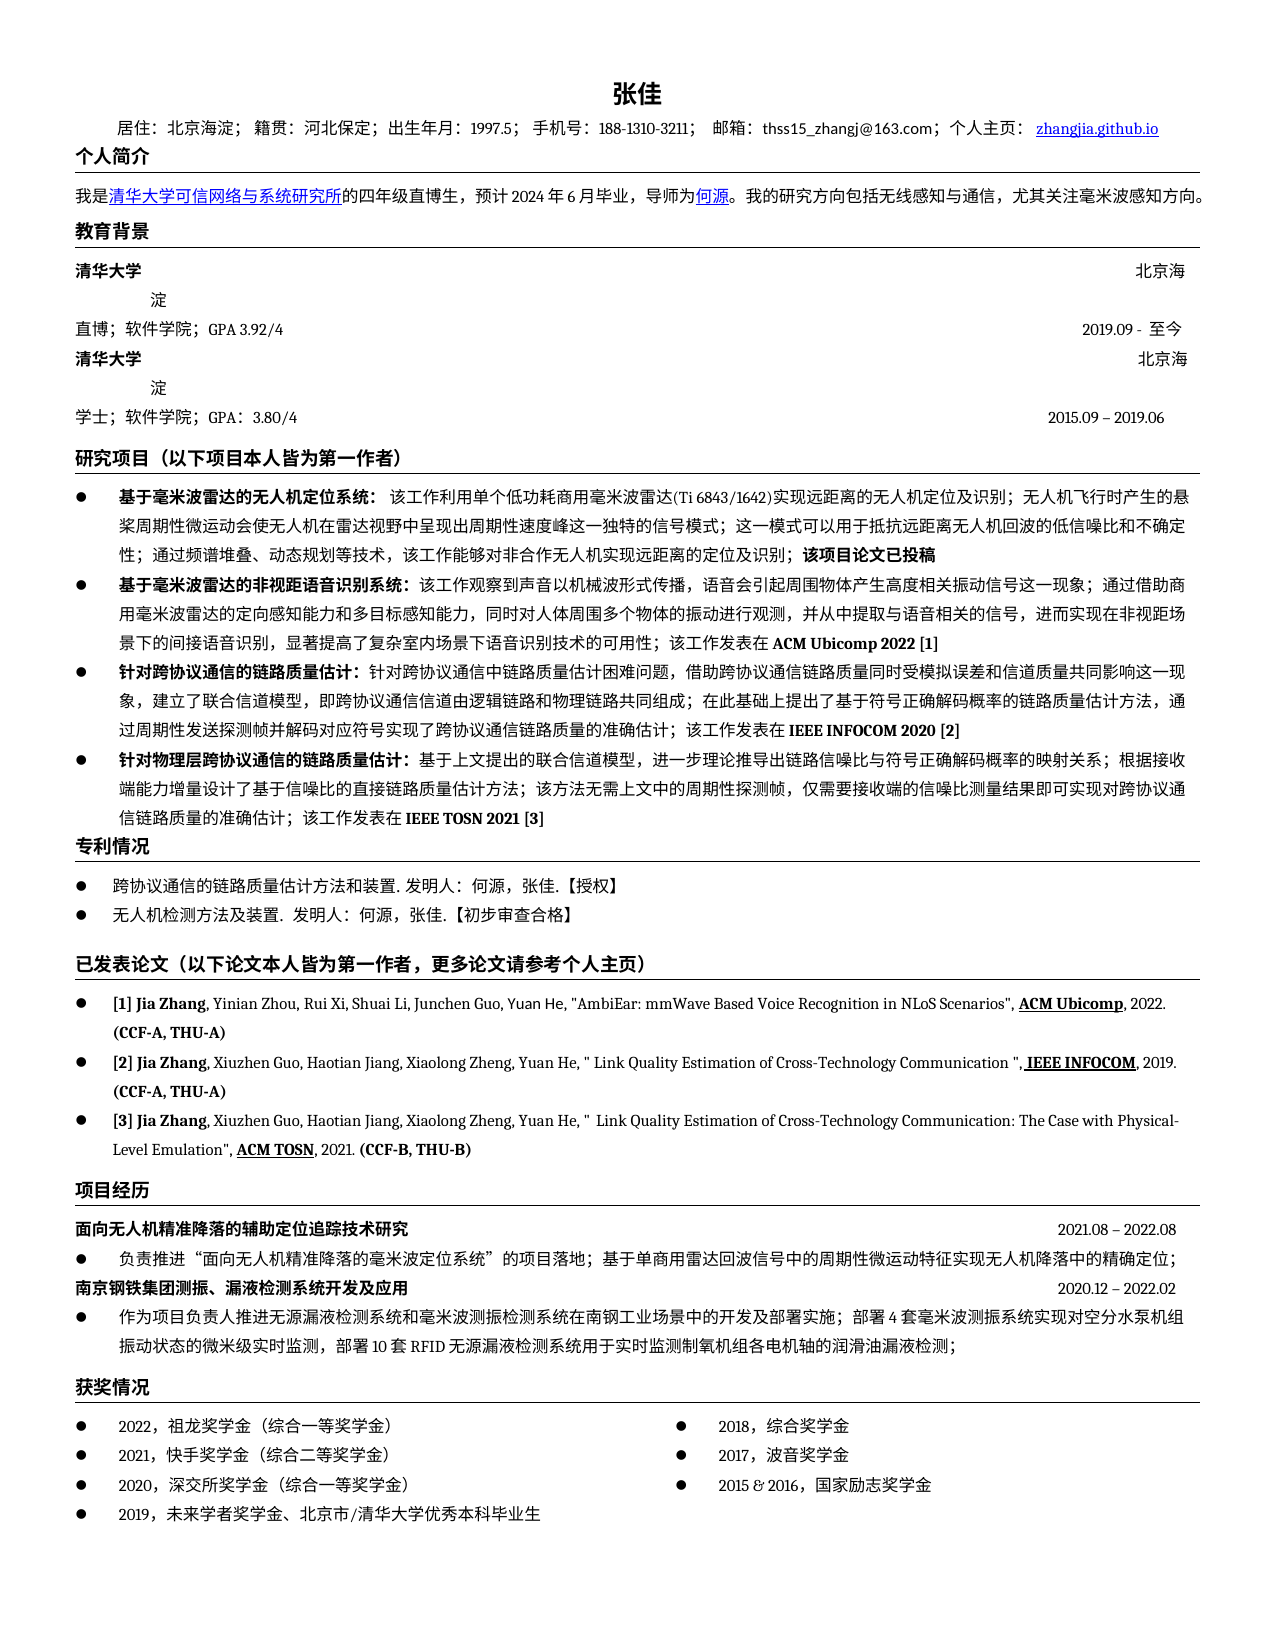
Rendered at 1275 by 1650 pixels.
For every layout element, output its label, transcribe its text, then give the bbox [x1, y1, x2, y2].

text 张佳 [75, 75, 1200, 111]
list 2019，未来学者奖学金、北京市/清华大学优秀本科毕业生 [75, 1497, 600, 1526]
list 2018，综合奖学金 [675, 1409, 1200, 1438]
text 清华大学 北京海淀 [75, 342, 1200, 400]
text 清华大学 北京海淀 [75, 254, 1200, 312]
text 居住：北京海淀； 籍贯：河北保定；出生年月：1997.5； 手机号：188-1310-3211； 邮箱：thss15_zhangj@163.com；个人主页： zhangjia.github.io [75, 111, 1200, 140]
list 2020，深交所奖学金（综合一等奖学金） [75, 1468, 600, 1497]
text 面向无人机精准降落的辅助定位追踪技术研究 2021.08 – 2022.08 [75, 1212, 1200, 1242]
text 个人简介 [75, 140, 1200, 172]
list 基于毫米波雷达的非视距语音识别系统：该工作观察到声音以机械波形式传播，语音会引起周围物体产生高度相关振动信号这一现象；通过借助商用毫米波雷达的定向感知能力和多目标感知能力，同时对人体周围多个物体的振动进行观测，并从中提取与语音相关的信号，进而实现在非视距场景下的间接语音识别，显著提高了复杂室内场景下语音识别技术的可用性；该工作发表在 ACM Ubicomp 2022 [1] [75, 568, 1200, 655]
list 跨协议通信的链路质量估计方法和装置. 发明人：何源，张佳.【授权】 [75, 869, 1200, 898]
list 基于毫米波雷达的无人机定位系统： 该工作利用单个低功耗商用毫米波雷达(Ti 6843/1642)实现远距离的无人机定位及识别；无人机飞行时产生的悬桨周期性微运动会使无人机在雷达视野中呈现出周期性速度峰这一独特的信号模式；这一模式可以用于抵抗远距离无人机回波的低信噪比和不确定性；通过频谱堆叠、动态规划等技术，该工作能够对非合作无人机实现远距离的定位及识别；该项目论文已投稿 [75, 480, 1200, 568]
list 2021，快手奖学金（综合二等奖学金） [75, 1438, 600, 1468]
text 获奖情况 [75, 1371, 1200, 1402]
list 针对物理层跨协议通信的链路质量估计：基于上文提出的联合信道模型，进一步理论推导出链路信噪比与符号正确解码概率的映射关系；根据接收端能力增量设计了基于信噪比的直接链路质量估计方法；该方法无需上文中的周期性探测帧，仅需要接收端的信噪比测量结果即可实现对跨协议通信链路质量的准确估计；该工作发表在IEEE TOSN 2021 [3] [75, 743, 1200, 830]
list 2015 & 2016，国家励志奖学金 [675, 1468, 1200, 1497]
list [2] Jia Zhang, Xiuzhen Guo, Haotian Jiang, Xiaolong Zheng, Yuan He, " Link Quality Estimation of Cross-Technology Communication ", IEEE INFOCOM, 2019. (CCF-A, THU-A) [75, 1045, 1200, 1103]
text 专利情况 [75, 830, 1200, 861]
list 针对跨协议通信的链路质量估计：针对跨协议通信中链路质量估计困难问题，借助跨协议通信链路质量同时受模拟误差和信道质量共同影响这一现象，建立了联合信道模型，即跨协议通信信道由逻辑链路和物理链路共同组成；在此基础上提出了基于符号正确解码概率的链路质量估计方法，通过周期性发送探测帧并解码对应符号实现了跨协议通信链路质量的准确估计；该工作发表在IEEE INFOCOM 2020 [2] [75, 655, 1200, 743]
list [1] Jia Zhang, Yinian Zhou, Rui Xi, Shuai Li, Junchen Guo, Yuan He, "AmbiEar: mmWave Based Voice Recognition in NLoS Scenarios", ACM Ubicomp, 2022. (CCF-A, THU-A) [75, 986, 1200, 1045]
list 无人机检测方法及装置. 发明人：何源，张佳.【初步审查合格】 [75, 898, 1200, 927]
list 负责推进“面向无人机精准降落的毫米波定位系统”的项目落地；基于单商用雷达回波信号中的周期性微运动特征实现无人机降落中的精确定位； [75, 1242, 1200, 1271]
list 2017，波音奖学金 [675, 1438, 1200, 1468]
text 研究项目（以下项目本人皆为第一作者） [75, 442, 1200, 473]
text 直博；软件学院；GPA 3.92/4 2019.09 - 至今 [75, 312, 1200, 342]
list 2022，祖龙奖学金（综合一等奖学金） [75, 1409, 600, 1438]
text 我是清华大学可信网络与系统研究所的四年级直博生，预计2024年6月毕业，导师为何源。我的研究方向包括无线感知与通信，尤其关注毫米波感知方向。 [75, 179, 1200, 208]
list [3] Jia Zhang, Xiuzhen Guo, Haotian Jiang, Xiaolong Zheng, Yuan He, " Link Quality Estimation of Cross-Technology Communication: The Case with Physical-Level Emulation", ACM TOSN, 2021. (CCF-B, THU-B) [75, 1103, 1200, 1161]
text 南京钢铁集团测振、漏液检测系统开发及应用 2020.12 – 2022.02 [75, 1271, 1200, 1300]
list 作为项目负责人推进无源漏液检测系统和毫米波测振检测系统在南钢工业场景中的开发及部署实施；部署4套毫米波测振系统实现对空分水泵机组振动状态的微米级实时监测，部署10套RFID无源漏液检测系统用于实时监测制氧机组各电机轴的润滑油漏液检测； [75, 1300, 1200, 1358]
text 学士；软件学院；GPA：3.80/4 2015.09 – 2019.06 [75, 400, 1200, 429]
text 项目经历 [75, 1174, 1200, 1205]
text 教育背景 [75, 216, 1200, 247]
text 已发表论文（以下论文本人皆为第一作者，更多论文请参考个人主页） [75, 948, 1200, 979]
